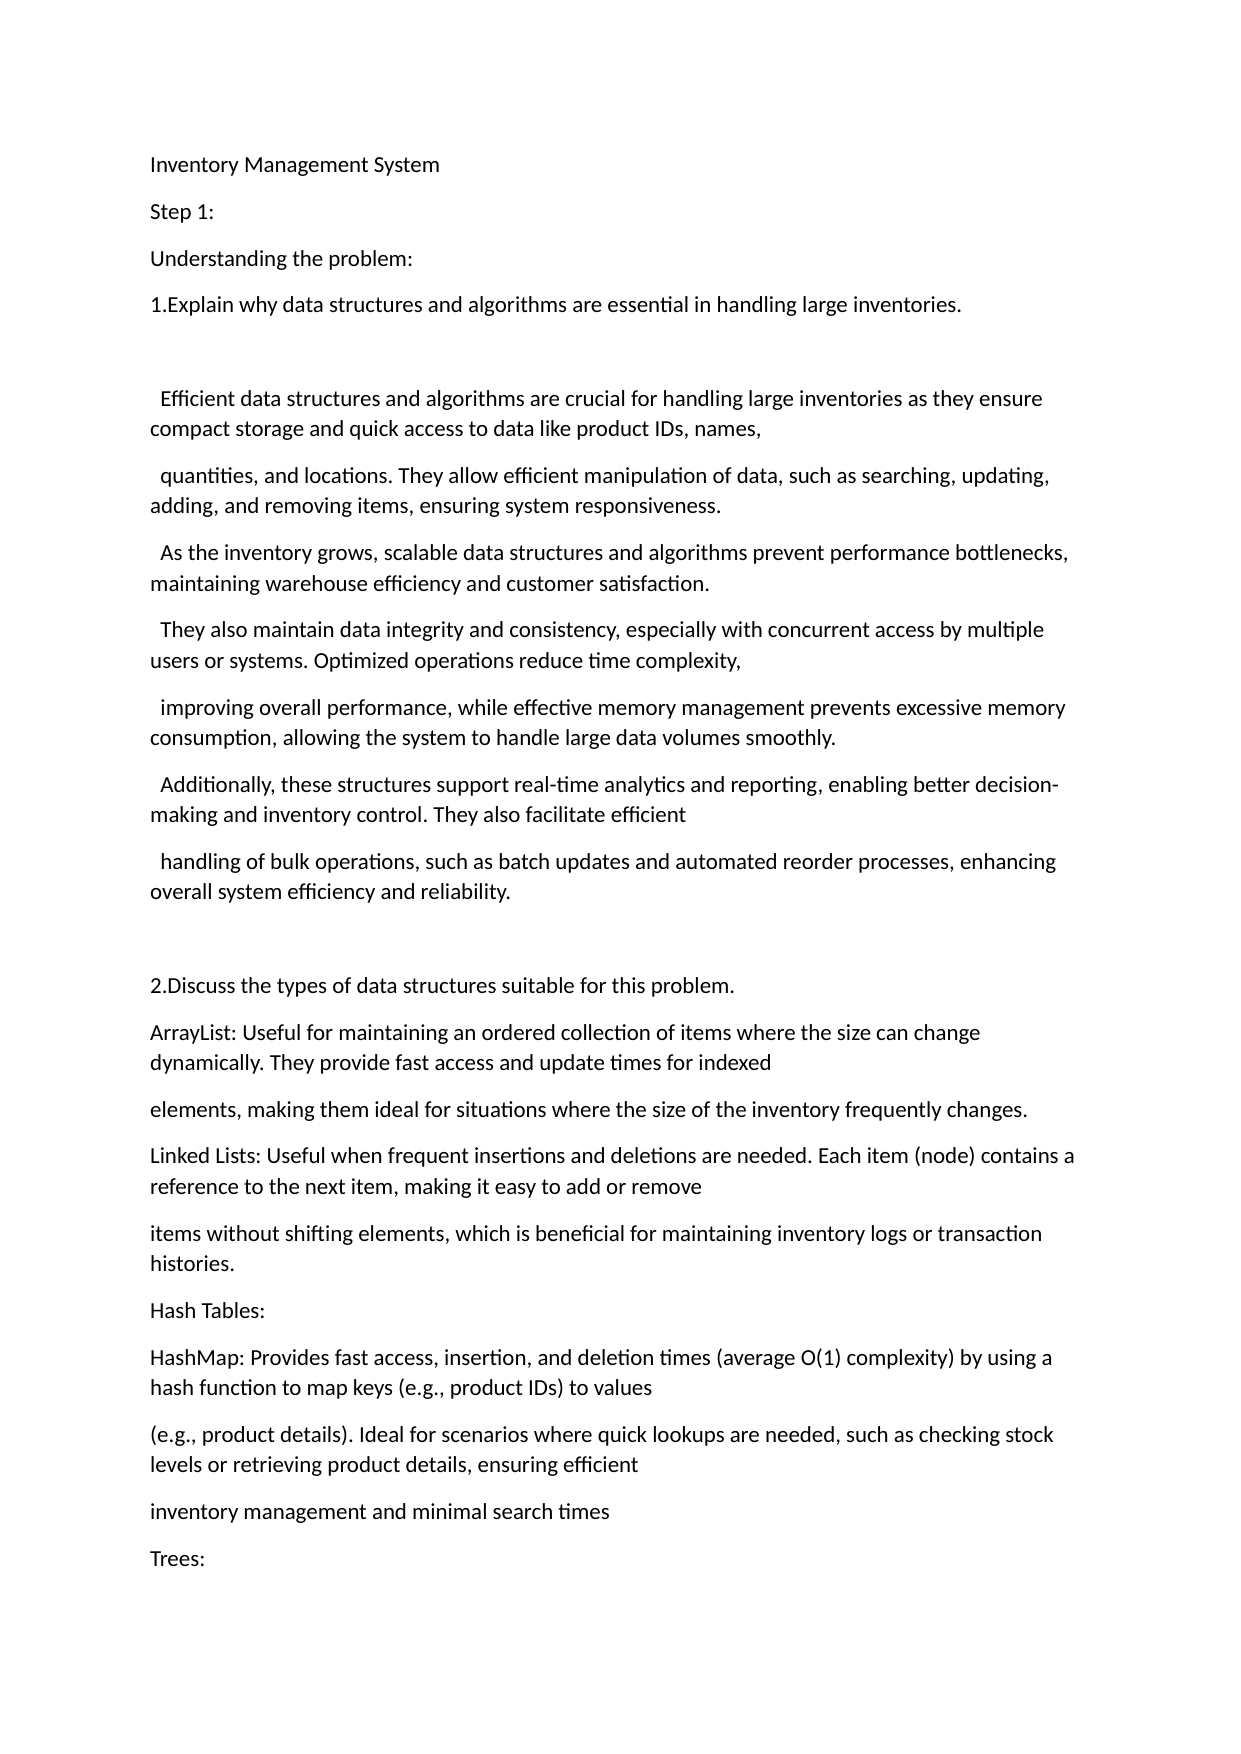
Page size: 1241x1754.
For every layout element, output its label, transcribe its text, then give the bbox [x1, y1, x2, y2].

text Linked Lists: Useful when frequent insertions and deletions are needed. Each item (node) contains a reference to the next item, making it easy to add or remove [150, 1142, 1090, 1200]
text items without shifting elements, which is beneficial for maintaining inventory logs or transaction histories. [150, 1219, 1090, 1277]
text 2.Discuss the types of data structures suitable for this problem. [150, 971, 1090, 999]
text ArrayList: Useful for maintaining an ordered collection of items where the size can change dynamically. They provide fast access and update times for indexed [150, 1018, 1090, 1076]
text Additionally, these structures support real-time analytics and reporting, enabling better decision-making and inventory control. They also facilitate efficient [150, 770, 1090, 828]
text Hash Tables: [150, 1296, 1090, 1324]
text They also maintain data integrity and consistency, especially with concurrent access by multiple users or systems. Optimized operations reduce time complexity, [150, 616, 1090, 674]
text inventory management and minimal search times [150, 1497, 1090, 1525]
text (e.g., product details). Ideal for scenarios where quick lookups are needed, such as checking stock levels or retrieving product details, ensuring efficient [150, 1420, 1090, 1478]
text improving overall performance, while effective memory management prevents excessive memory consumption, allowing the system to handle large data volumes smoothly. [150, 693, 1090, 751]
text Inventory Management System [150, 150, 1090, 178]
text Trees: [150, 1544, 1090, 1572]
text Understanding the problem: [150, 244, 1090, 272]
text Efficient data structures and algorithms are crucial for handling large inventories as they ensure compact storage and quick access to data like product IDs, names, [150, 384, 1090, 443]
text 1.Explain why data structures and algorithms are essential in handling large inventories. [150, 291, 1090, 319]
text handling of bulk operations, such as batch updates and automated reorder processes, enhancing overall system efficiency and reliability. [150, 847, 1090, 905]
text HashMap: Provides fast access, insertion, and deletion times (average O(1) complexity) by using a hash function to map keys (e.g., product IDs) to values [150, 1343, 1090, 1401]
text Step 1: [150, 197, 1090, 225]
text quantities, and locations. They allow efficient manipulation of data, such as searching, updating, adding, and removing items, ensuring system responsiveness. [150, 461, 1090, 520]
text As the inventory grows, scalable data structures and algorithms prevent performance bottlenecks, maintaining warehouse efficiency and customer satisfaction. [150, 538, 1090, 597]
text elements, making them ideal for situations where the size of the inventory frequently changes. [150, 1095, 1090, 1123]
